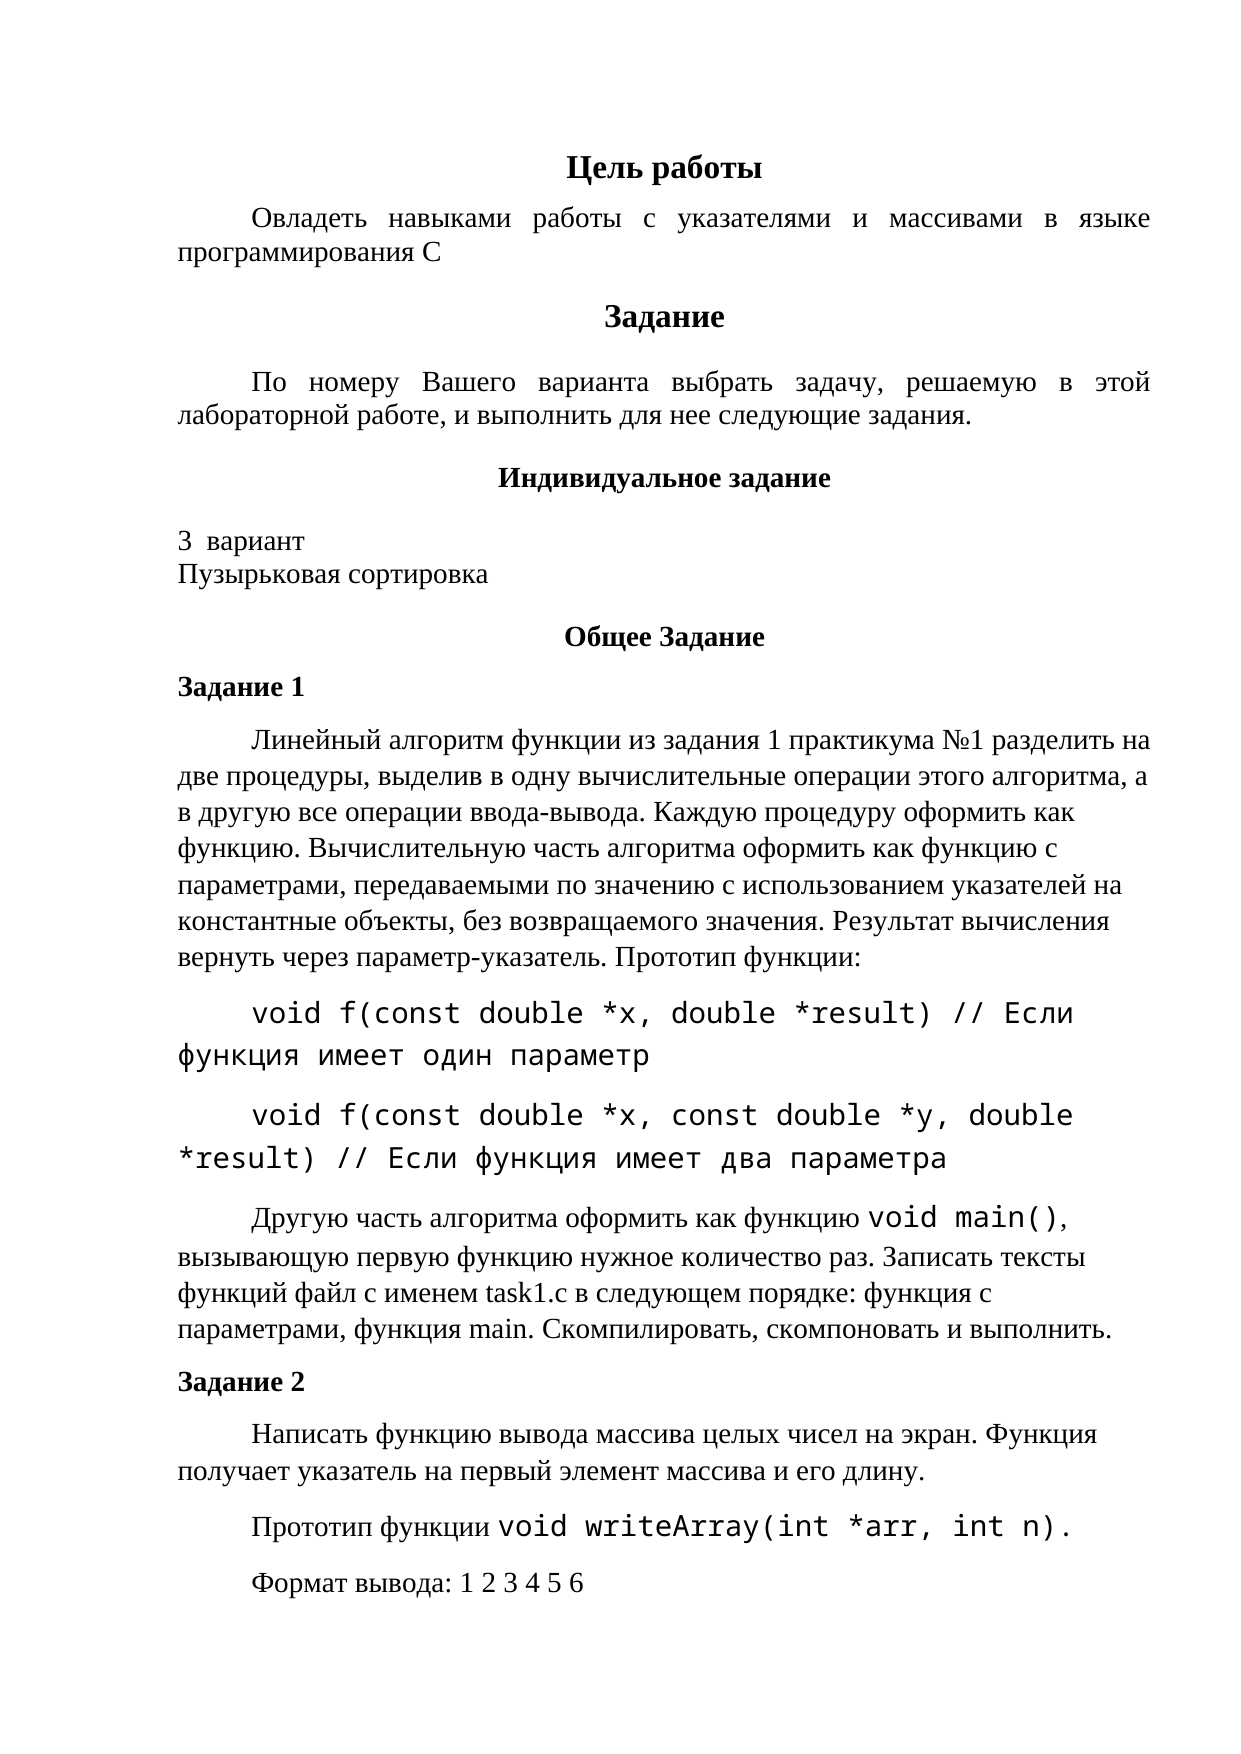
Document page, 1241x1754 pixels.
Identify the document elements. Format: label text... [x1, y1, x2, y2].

subtitle Задание [177, 296, 1152, 335]
text void f(const double *x, double *result) // Если функция имеет один параметр [177, 992, 1152, 1074]
text Индивидуальное задание [177, 460, 1152, 494]
text Написать функцию вывода массива целых чисел на экран. Функция получает указатель на первый элемент массива и его длину. [177, 1417, 1152, 1486]
text Овладеть навыками работы с указателями и массивами в языке программирования C [177, 200, 1152, 267]
text По номеру Вашего варианта выбрать задачу, решаемую в этой лабораторной работе, и выполнить для нее следующие задания. [177, 364, 1152, 431]
text void f(const double *x, const double *y, double *result) // Если функция имеет два параметра [177, 1094, 1152, 1177]
text 3 вариант Пузырьковая сортировка [177, 523, 1152, 590]
text Задание 1 [177, 669, 1152, 703]
text Другую часть алгоритма оформить как функцию void main(), вызывающую первую функцию нужное количество раз. Записать тексты функций файл с именем task1.с в следующем порядке: функция с параметрами, функция main. Cкомпилировать, скомпоновать и выполнить. [177, 1196, 1152, 1344]
text Формат вывода: 1 2 3 4 5 6 [177, 1565, 1152, 1599]
text Задание 2 [177, 1364, 1152, 1397]
text Прототип функции void writeArray(int *arr, int n). [177, 1506, 1152, 1545]
subtitle Цель работы [177, 147, 1152, 186]
text Линейный алгоритм функции из задания 1 практикума №1 разделить на две процедуры, выделив в одну вычислительные операции этого алгоритма, а в другую все операции ввода-вывода. Каждую процедуру оформить как функцию. Вычислительную часть алгоритма оформить как функцию с параметрами, передаваемыми по значению с использованием указателей на константные объекты, без возвращаемого значения. Результат вычисления вернуть через параметр-указатель. Прототип функции: [177, 722, 1152, 973]
text Общее Задание [177, 619, 1152, 653]
